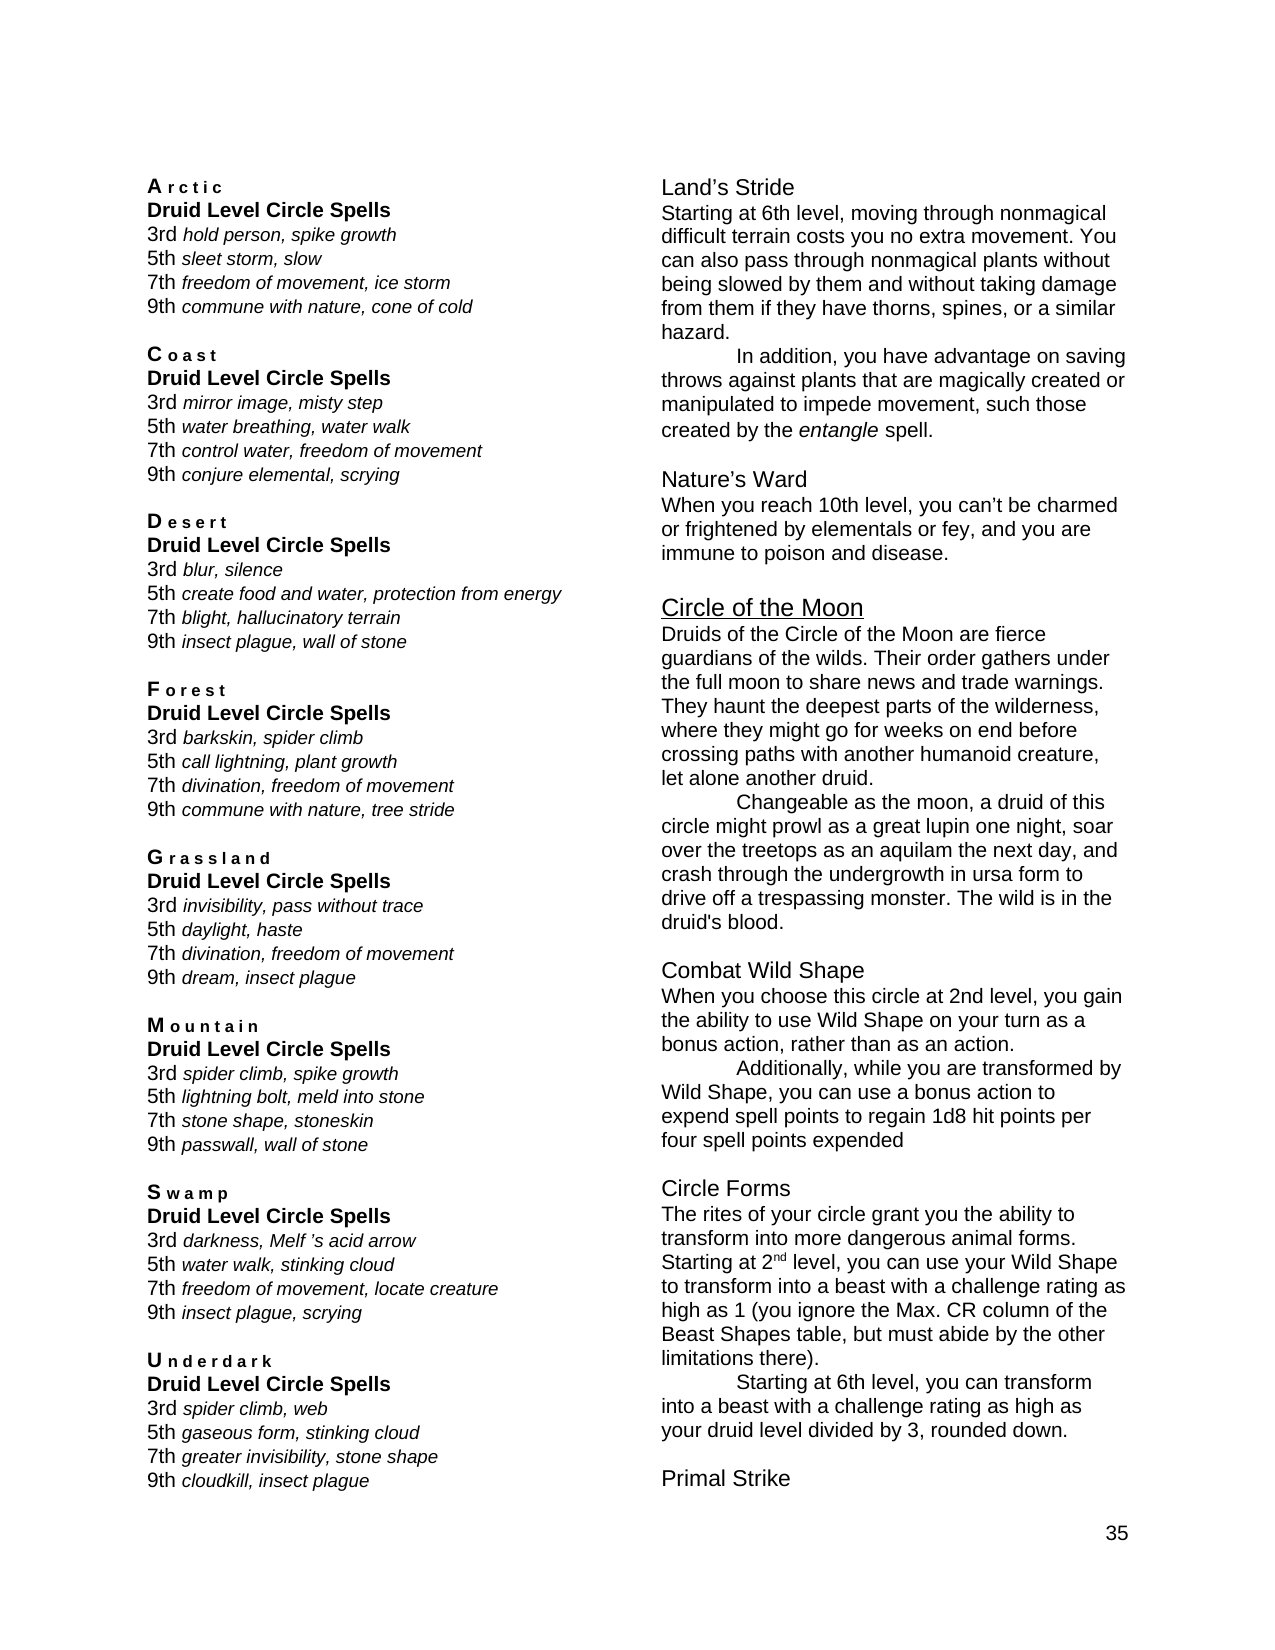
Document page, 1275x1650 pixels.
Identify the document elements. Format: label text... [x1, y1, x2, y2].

text S w a m p [147, 1180, 612, 1204]
text 9th insect plague, wall of stone [147, 629, 612, 653]
text F o r e s t [147, 677, 612, 701]
text difficult terrain costs you no extra movement. You can also pass through nonmagical plants without being slowed by them and without taking damage from them if they have thorns, spines, or a similar hazard. [661, 224, 1127, 344]
text D e s e r t [147, 509, 612, 533]
text A r c t i c [147, 174, 612, 198]
text The rites of your circle grant you the ability to transform into more dangerous animal forms. Starting at 2nd level, you can use your Wild Shape to transform into a beast with a challenge rating as high as 1 (you ignore the Max. CR column of the Beast Shapes table, but must abide by the other limitations there). [661, 1202, 1127, 1369]
text 5th sleet storm, slow [147, 246, 612, 270]
text Circle of the Moon [661, 593, 1127, 622]
text Land’s Stride [661, 174, 1127, 200]
text 5th water breathing, water walk [147, 413, 612, 437]
text Druids of the Circle of the Moon are fierce guardians of the wilds. Their order gathers under the full moon to share news and trade warnings. They haunt the deepest parts of the wilderness, where they might go for weeks on end before crossing paths with another humanoid creature, let alone another druid. [661, 622, 1127, 790]
text When you reach 10th level, you can’t be charmed or frightened by elementals or fey, and you are immune to poison and disease. [661, 493, 1127, 564]
text Nature’s Ward [661, 466, 1127, 493]
text Druid Level Circle Spells [147, 1204, 612, 1228]
text 9th commune with nature, tree stride [147, 797, 612, 821]
text Druid Level Circle Spells [147, 701, 612, 725]
text 7th control water, freedom of movement [147, 437, 612, 461]
text 3rd darkness, Melf ’s acid arrow [147, 1228, 612, 1252]
text 3rd invisibility, pass without trace [147, 893, 612, 917]
text 5th lightning bolt, meld into stone [147, 1084, 612, 1108]
text 9th dream, insect plague [147, 964, 612, 988]
text Starting at 6th level, moving through nonmagical [661, 200, 1127, 224]
text 3rd barkskin, spider climb [147, 725, 612, 749]
text Additionally, while you are transformed by Wild Shape, you can use a bonus action to expend spell points to regain 1d8 hit points per four spell points expended [661, 1056, 1127, 1151]
text 3rd spider climb, spike growth [147, 1060, 612, 1084]
text M o u n t a i n [147, 1012, 612, 1036]
text 5th call lightning, plant growth [147, 749, 612, 773]
text 9th conjure elemental, scrying [147, 461, 612, 485]
text 5th gaseous form, stinking cloud [147, 1420, 612, 1444]
text Druid Level Circle Spells [147, 869, 612, 893]
text Druid Level Circle Spells [147, 533, 612, 557]
text Circle Forms [661, 1175, 1127, 1202]
text Druid Level Circle Spells [147, 366, 612, 389]
text 7th freedom of movement, locate creature [147, 1276, 612, 1300]
text 3rd spider climb, web [147, 1396, 612, 1420]
text 9th passwall, wall of stone [147, 1132, 612, 1156]
text 7th divination, freedom of movement [147, 941, 612, 964]
text Druid Level Circle Spells [147, 198, 612, 222]
text U n d e r d a r k [147, 1348, 612, 1372]
text 5th daylight, haste [147, 917, 612, 941]
text G r a s s l a n d [147, 845, 612, 869]
text 5th create food and water, protection from energy [147, 581, 612, 605]
text 7th stone shape, stoneskin [147, 1108, 612, 1132]
text 3rd blur, silence [147, 557, 612, 581]
text 7th blight, hallucinatory terrain [147, 605, 612, 629]
text Primal Strike [661, 1465, 1127, 1492]
text Starting at 6th level, you can transform into a beast with a challenge rating as high as your druid level divided by 3, rounded down. [661, 1369, 1127, 1441]
text Druid Level Circle Spells [147, 1372, 612, 1396]
text In addition, you have advantage on saving throws against plants that are magically created or manipulated to impede movement, such those created by the entangle spell. [661, 344, 1127, 442]
text 9th insect plague, scrying [147, 1300, 612, 1324]
text 9th commune with nature, cone of cold [147, 294, 612, 318]
text 3rd hold person, spike growth [147, 222, 612, 246]
text 7th greater invisibility, stone shape [147, 1444, 612, 1468]
text Druid Level Circle Spells [147, 1036, 612, 1060]
text Changeable as the moon, a druid of this circle might prowl as a great lupin one night, soar over the treetops as an aquilam the next day, and crash through the undergrowth in ursa form to drive off a trespassing monster. The wild is in the druid's blood. [661, 790, 1127, 933]
text C o a s t [147, 342, 612, 366]
text Combat Wild Shape [661, 957, 1127, 984]
text 9th cloudkill, insect plague [147, 1468, 612, 1492]
text 7th freedom of movement, ice storm [147, 270, 612, 294]
text 7th divination, freedom of movement [147, 773, 612, 797]
text 5th water walk, stinking cloud [147, 1252, 612, 1276]
text 3rd mirror image, misty step [147, 389, 612, 413]
text When you choose this circle at 2nd level, you gain the ability to use Wild Shape on your turn as a bonus action, rather than as an action. [661, 984, 1127, 1056]
